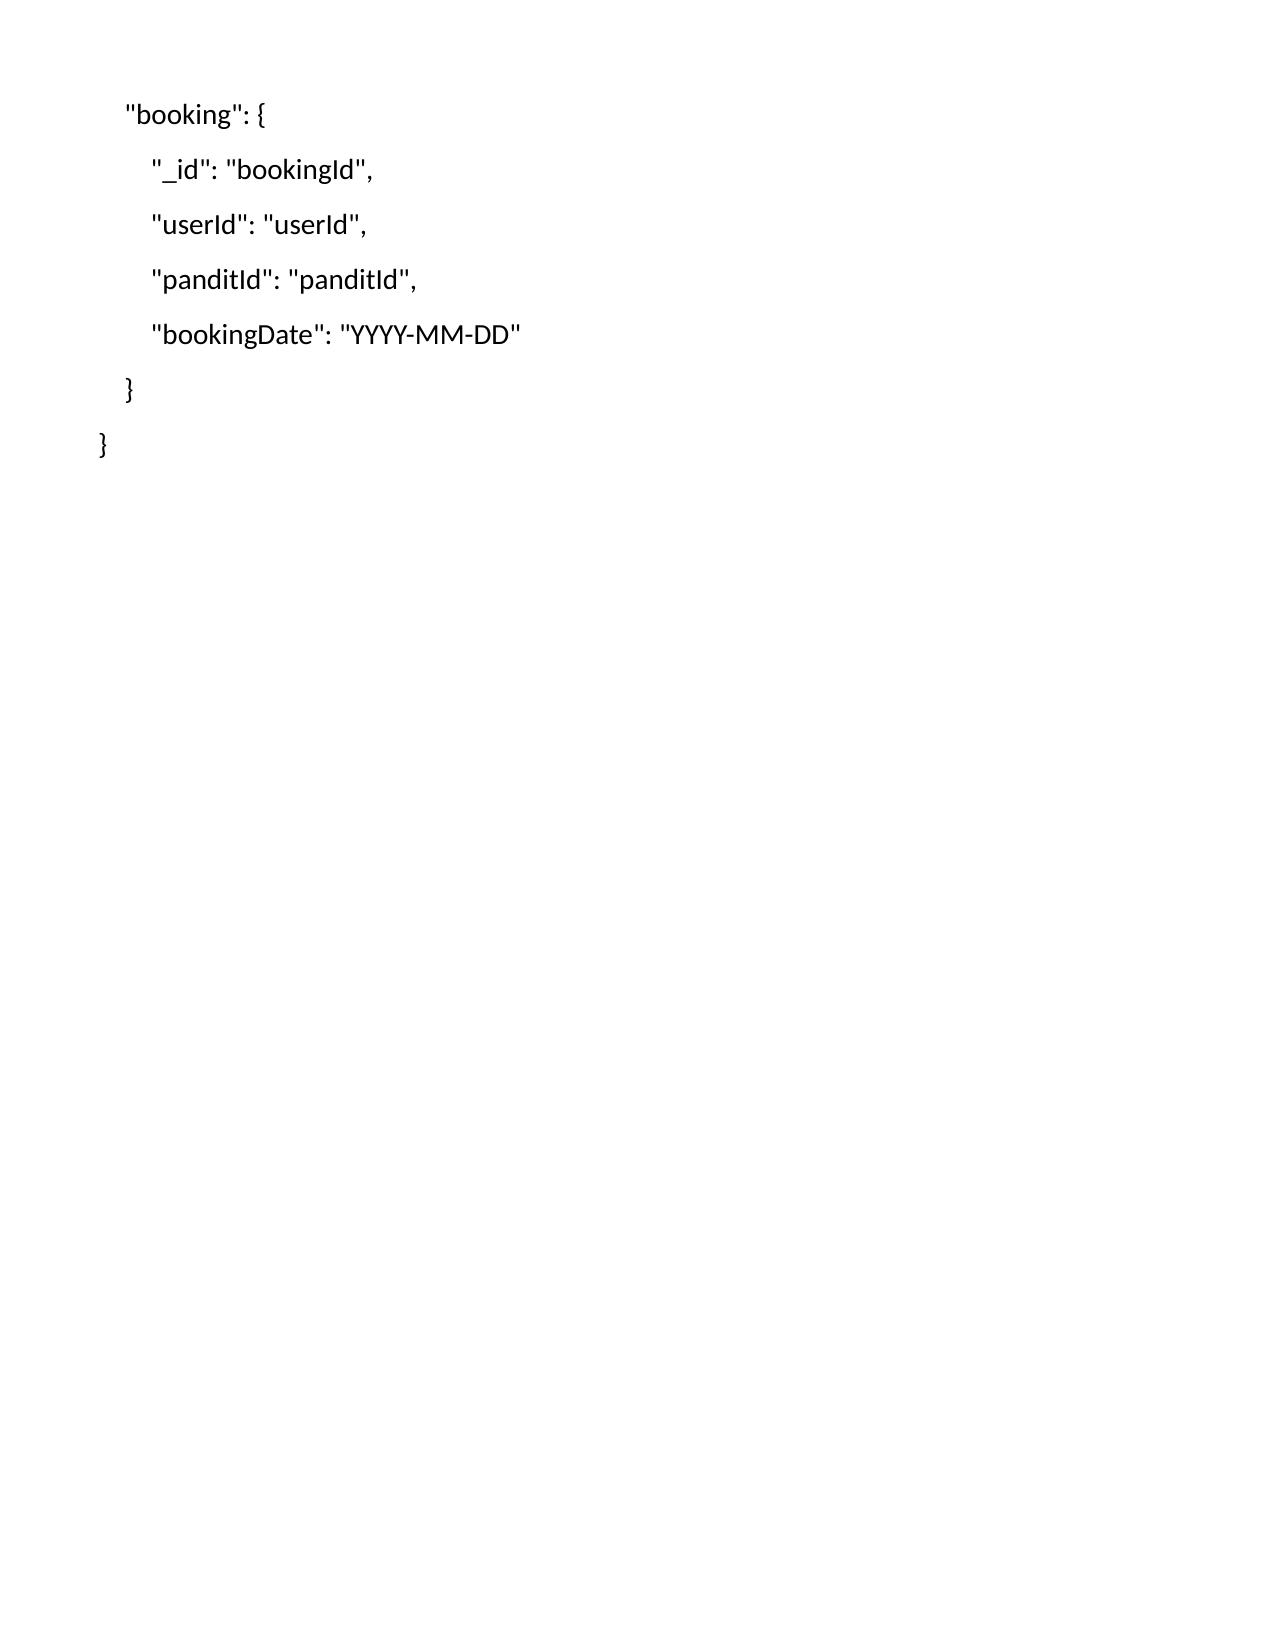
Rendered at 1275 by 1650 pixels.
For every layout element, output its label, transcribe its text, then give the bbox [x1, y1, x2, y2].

text "panditId": "panditId", [98, 261, 1194, 297]
text "userId": "userId", [98, 206, 1194, 242]
text } [98, 371, 1194, 407]
text "_id": "bookingId", [98, 151, 1194, 187]
text "bookingDate": "YYYY-MM-DD" [98, 316, 1194, 352]
text "booking": { [98, 96, 1194, 131]
text } [98, 426, 1194, 462]
